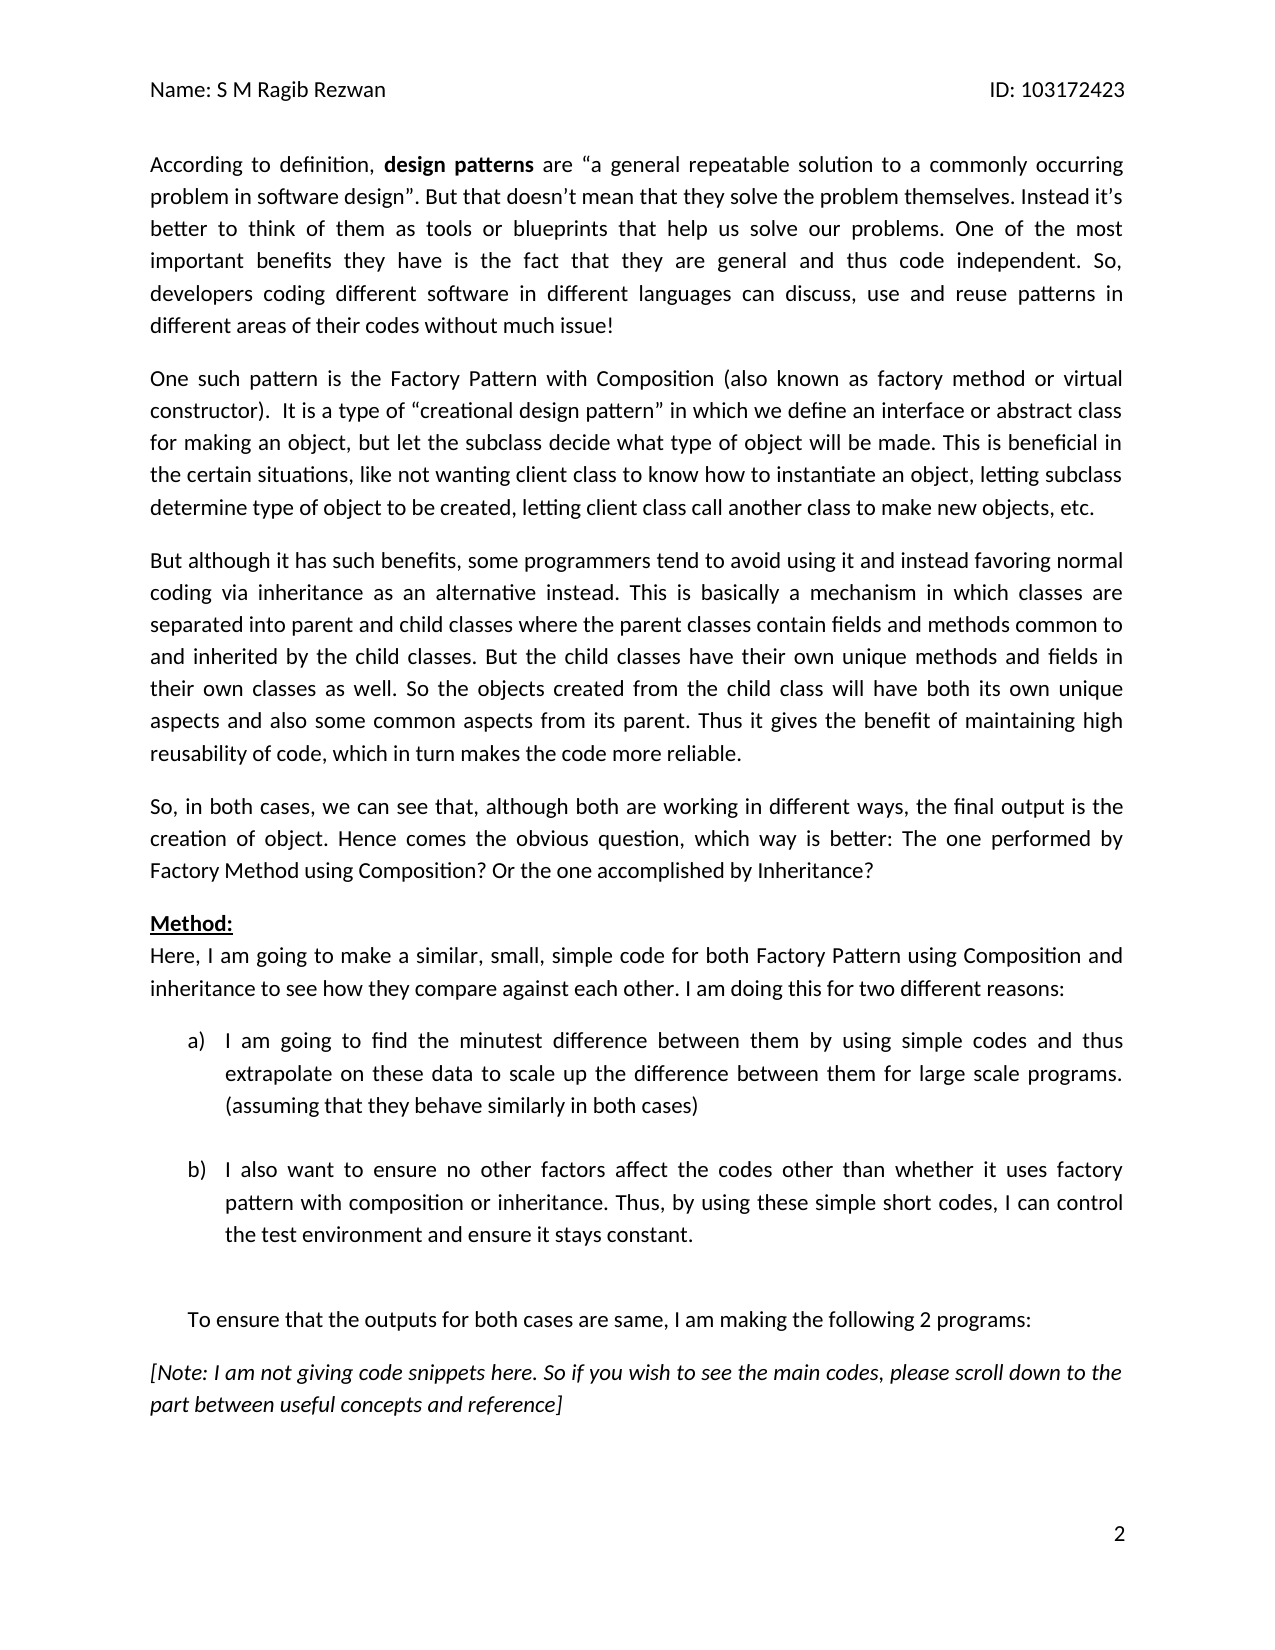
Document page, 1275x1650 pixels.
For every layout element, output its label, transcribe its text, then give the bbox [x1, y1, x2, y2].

text According to definition, design patterns are “a general repeatable solution to a commonly occurring problem in software design”. But that doesn’t mean that they solve the problem themselves. Instead it’s better to think of them as tools or blueprints that help us solve our problems. One of the most important benefits they have is the fact that they are general and thus code independent. So, developers coding different software in different languages can discuss, use and reuse patterns in different areas of their codes without much issue! [150, 150, 1125, 339]
list I also want to ensure no other factors affect the codes other than whether it uses factory pattern with composition or inheritance. Thus, by using these simple short codes, I can control the test environment and ensure it stays constant. [187, 1155, 1125, 1248]
text To ensure that the outputs for both cases are same, I am making the following 2 programs: [187, 1305, 1125, 1333]
text So, in both cases, we can see that, although both are working in different ways, the final output is the creation of object. Hence comes the obvious question, which way is better: The one performed by Factory Method using Composition? Or the one accomplished by Inheritance? [150, 792, 1125, 884]
text [Note: I am not giving code snippets here. So if you wish to see the main codes, please scroll down to the part between useful concepts and reference] [150, 1358, 1125, 1418]
text One such pattern is the Factory Pattern with Composition (also known as factory method or virtual constructor). It is a type of “creational design pattern” in which we define an interface or abstract class for making an object, but let the subclass decide what type of object will be made. This is beneficial in the certain situations, like not wanting client class to know how to instantiate an object, letting subclass determine type of object to be created, letting client class call another class to make new objects, etc. [150, 364, 1125, 521]
list I am going to find the minutest difference between them by using simple codes and thus extrapolate on these data to scale up the difference between them for large scale programs. (assuming that they behave similarly in both cases) [187, 1027, 1125, 1119]
text But although it has such benefits, some programmers tend to avoid using it and instead favoring normal coding via inheritance as an alternative instead. This is basically a mechanism in which classes are separated into parent and child classes where the parent classes contain fields and methods common to and inherited by the child classes. But the child classes have their own unique methods and fields in their own classes as well. So the objects created from the child class will have both its own unique aspects and also some common aspects from its parent. Thus it gives the benefit of maintaining high reusability of code, which in turn makes the code more reliable. [150, 546, 1125, 767]
text Method: [150, 909, 1125, 937]
text Here, I am going to make a similar, small, simple code for both Factory Pattern using Composition and inheritance to see how they compare against each other. I am doing this for two different reasons: [150, 941, 1125, 1002]
